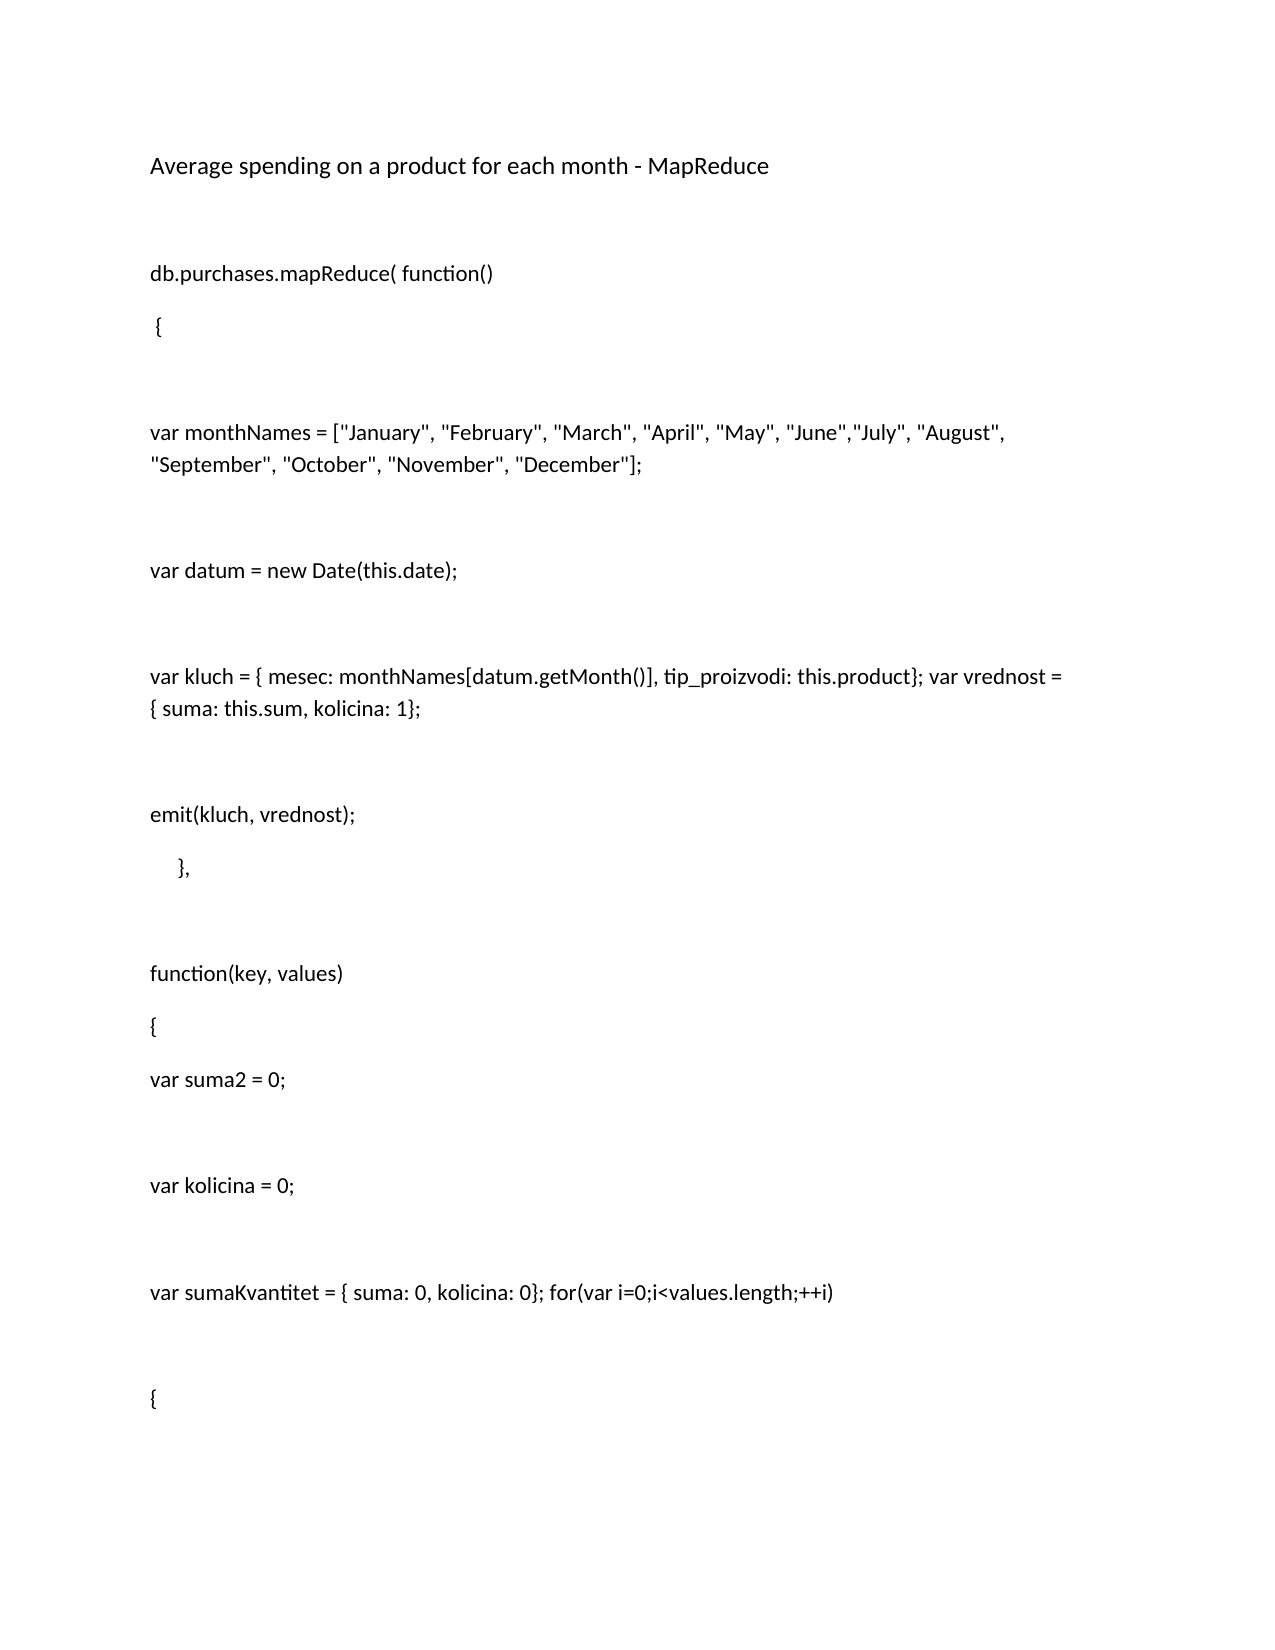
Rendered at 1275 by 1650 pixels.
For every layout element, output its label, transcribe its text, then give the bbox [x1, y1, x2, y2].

text Average spending on a product for each month - MapReduce [150, 150, 1125, 181]
text }, [150, 853, 1125, 881]
